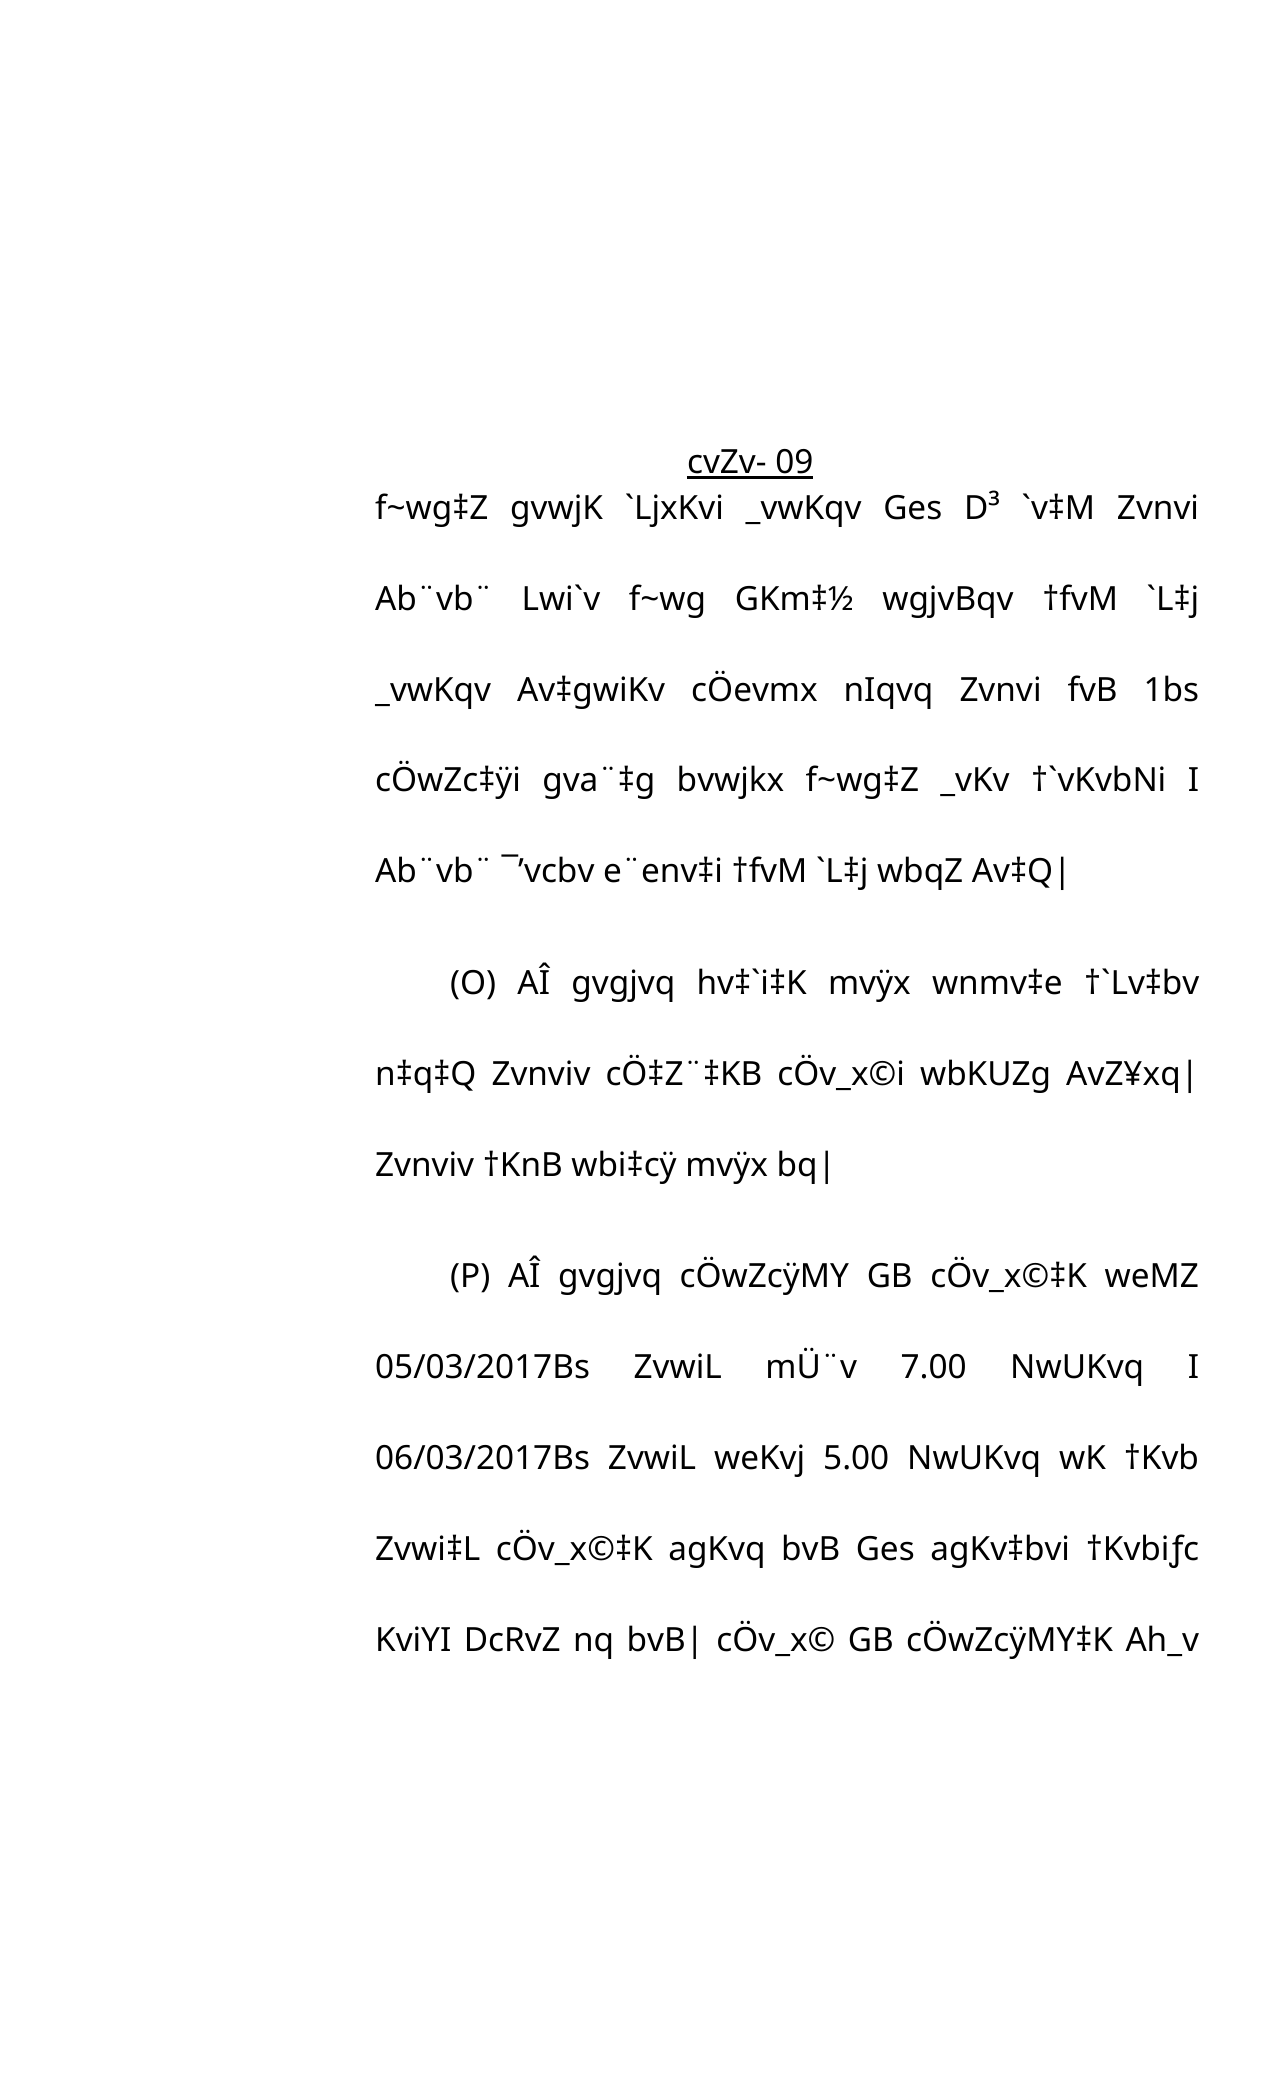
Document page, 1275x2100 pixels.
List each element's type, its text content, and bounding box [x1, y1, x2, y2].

text (O) AÎ gvgjvq hv‡`i‡K mvÿx wnmv‡e †`Lv‡bv n‡q‡Q Zvnviv cÖ‡Z¨‡KB cÖv_x©i wbKUZg AvZ¥xq| Zvnviv †KnB wbi‡cÿ mvÿx bq| [375, 959, 1200, 1186]
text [375, 1252, 1200, 1661]
text f~wg‡Z gvwjK `LjxKvi _vwKqv Ges D³ `v‡M Zvnvi Ab¨vb¨ Lwi`v f~wg GKm‡½ wgjvBqv †fvM `L‡j _vwKqv Av‡gwiKv cÖevmx nIqvq Zvnvi fvB 1bs cÖwZc‡ÿi gva¨‡g bvwjkx f~wg‡Z _vKv †`vKvbNi I Ab¨vb¨ ¯’vcbv e¨env‡i †fvM `L‡j wbqZ Av‡Q| [375, 484, 1200, 892]
